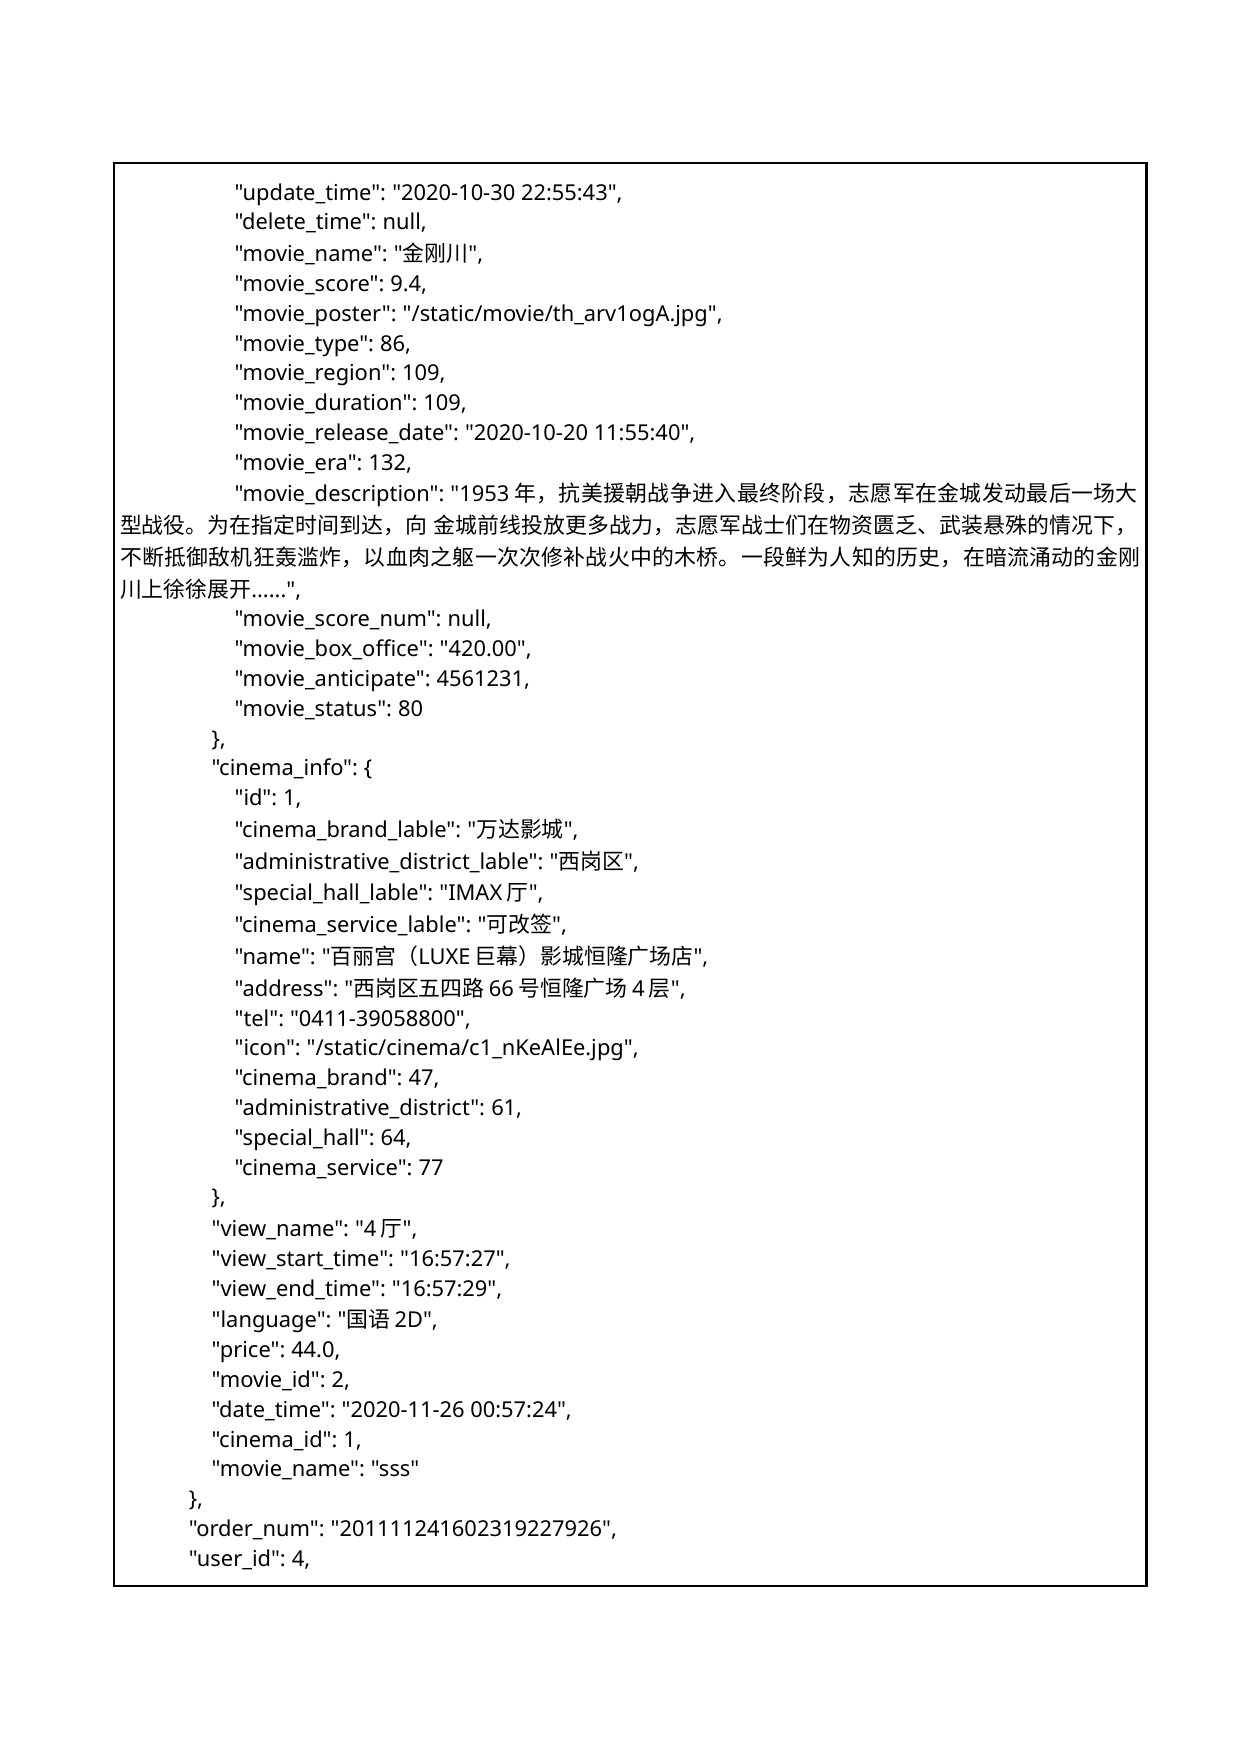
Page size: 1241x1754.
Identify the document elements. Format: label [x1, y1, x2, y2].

table_header [115, 164, 1145, 1585]
